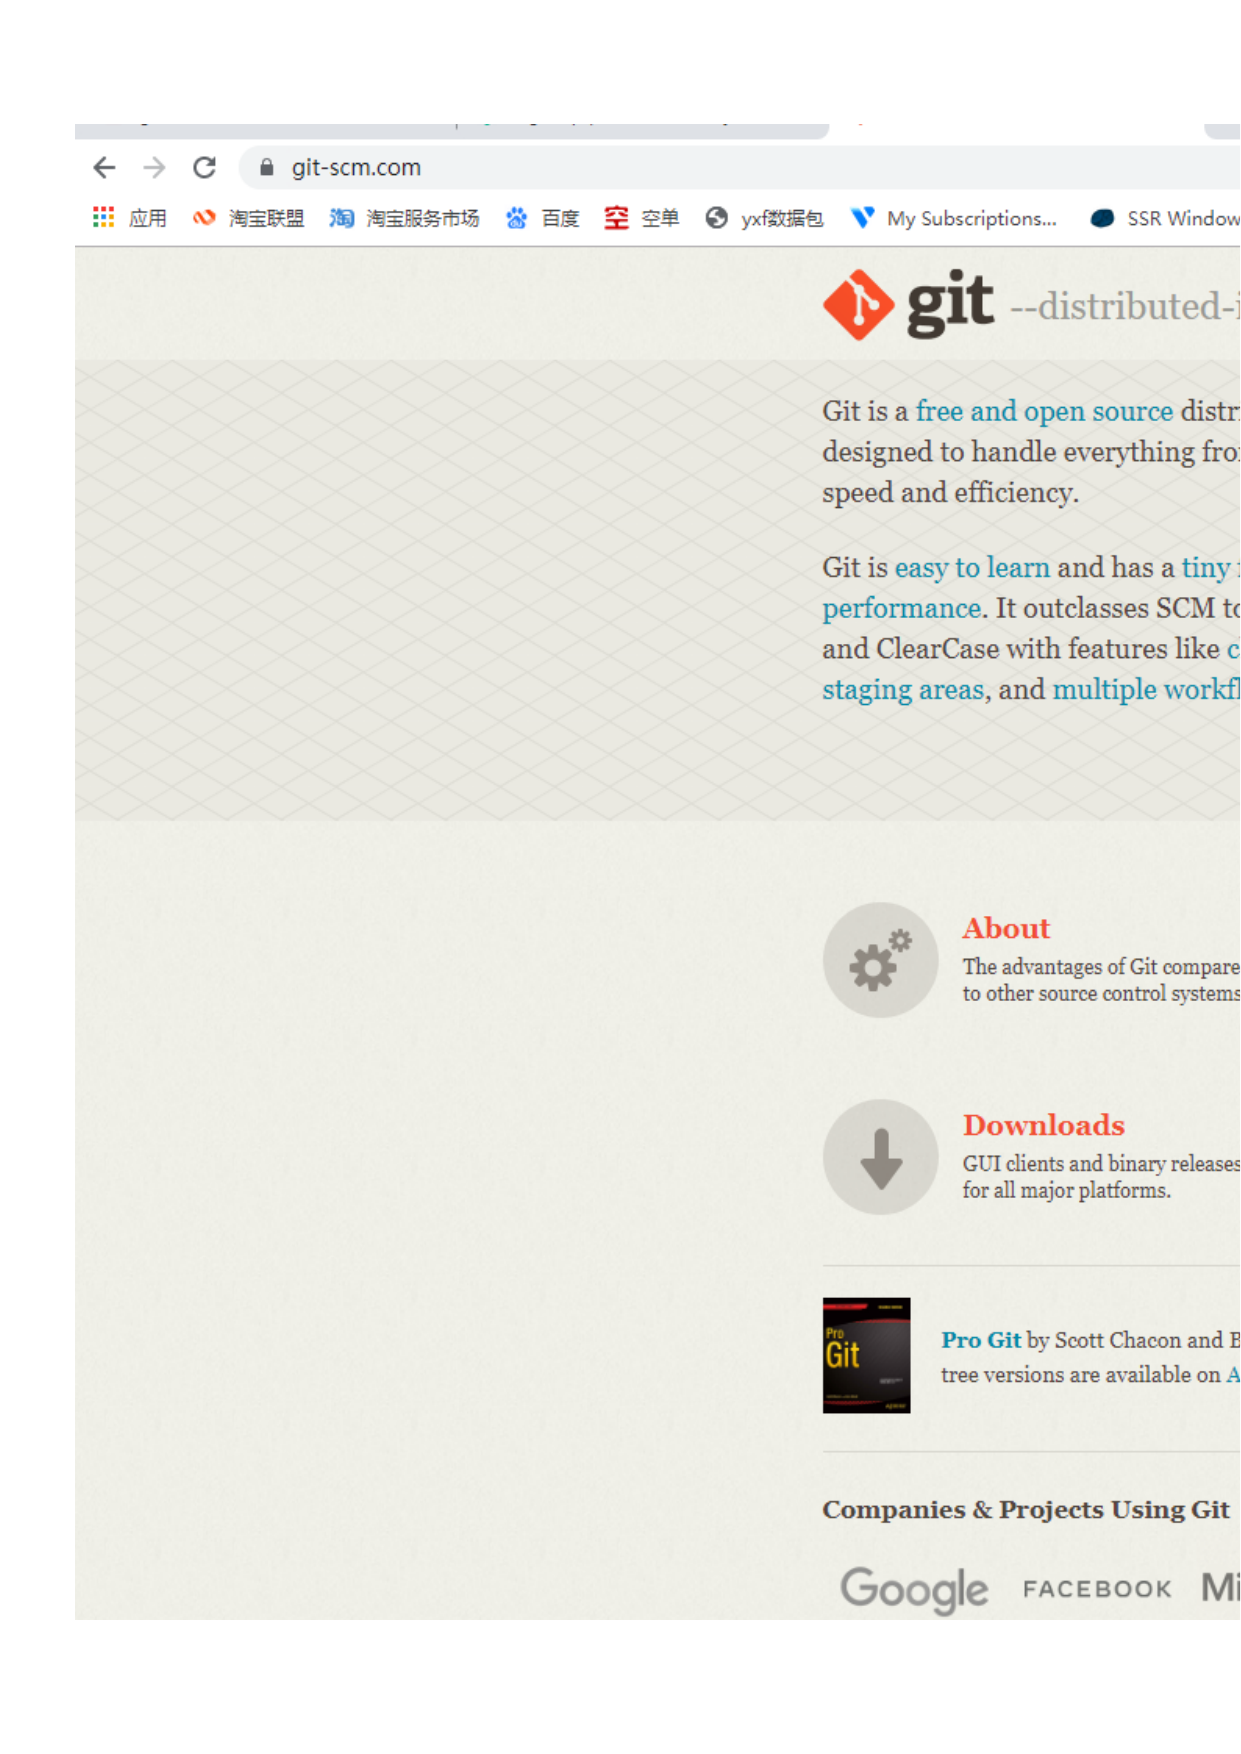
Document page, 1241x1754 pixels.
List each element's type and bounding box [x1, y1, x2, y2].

picture [75, 122, 1241, 1618]
